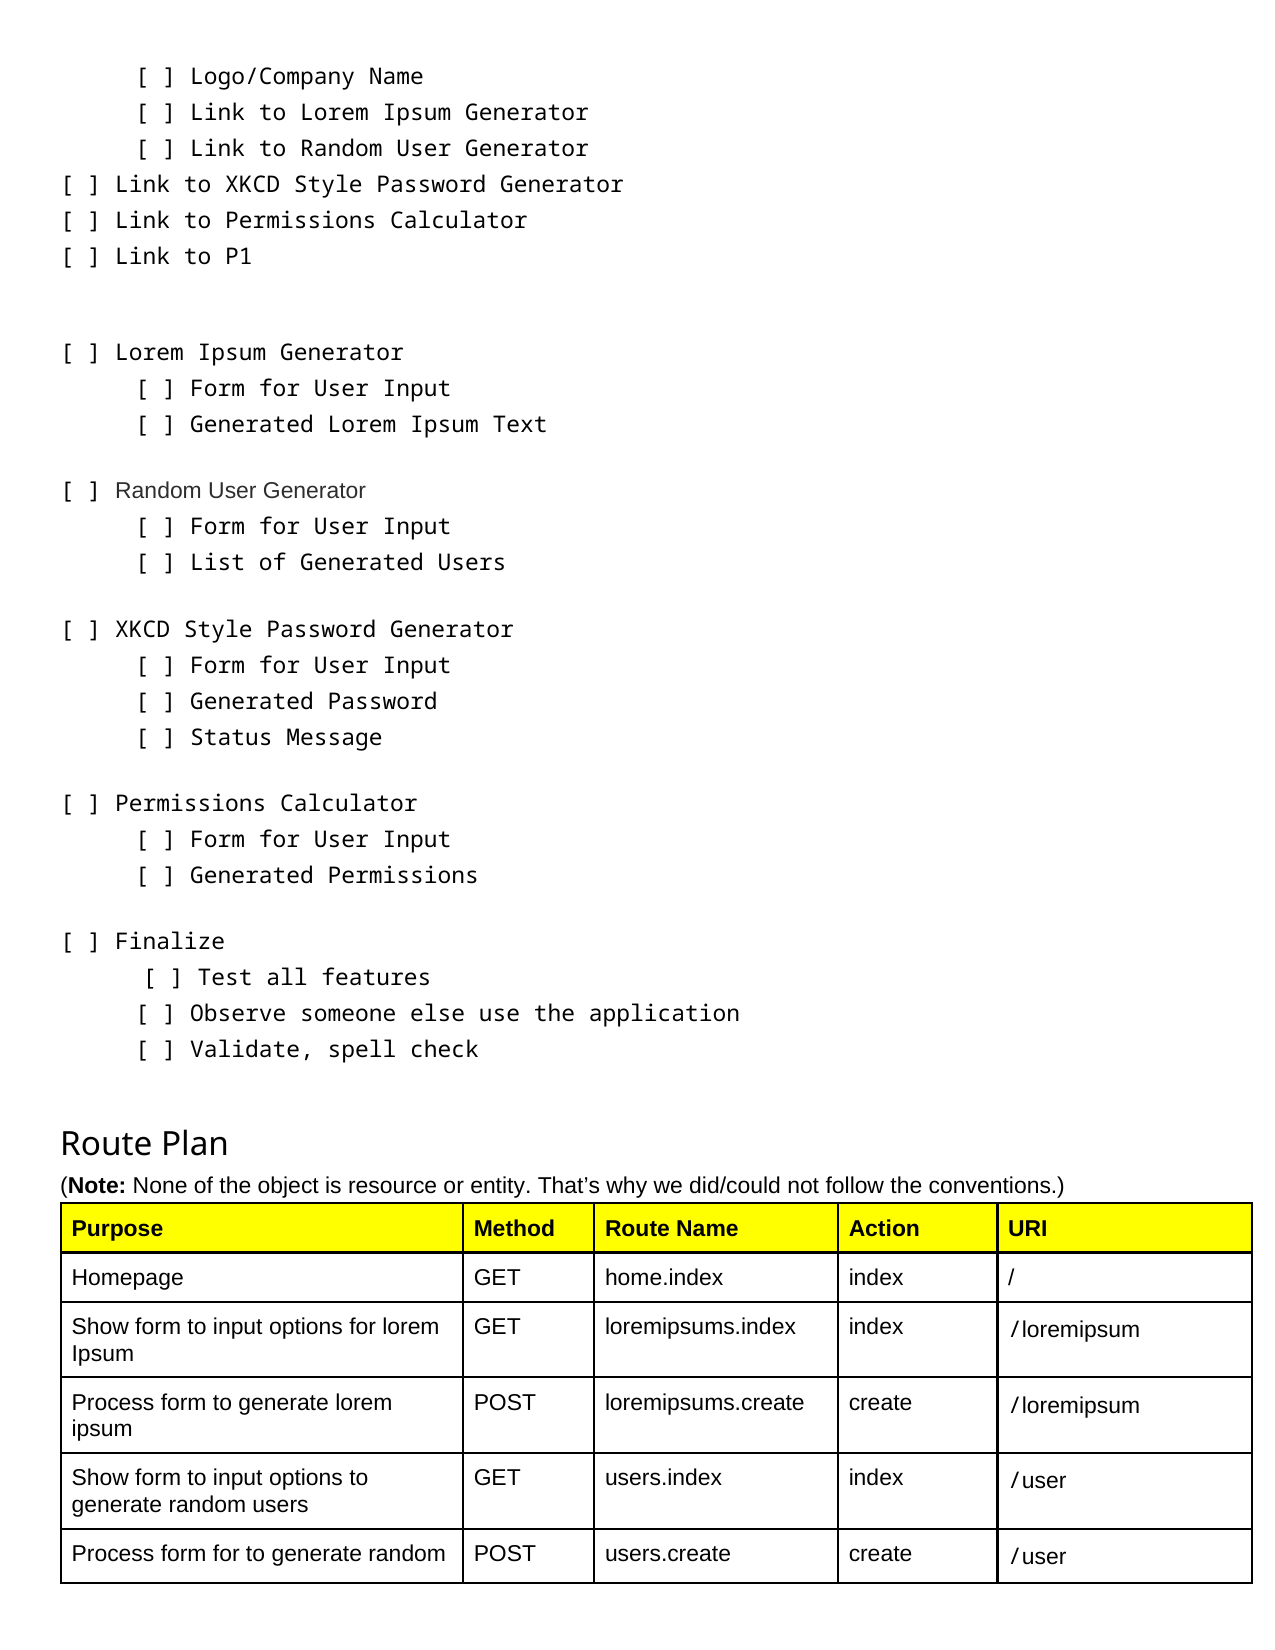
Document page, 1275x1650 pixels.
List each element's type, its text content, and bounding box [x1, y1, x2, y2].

text [ ] XKCD Style Password Generator [60, 613, 1215, 644]
table_cell loremipsums.index [595, 1303, 837, 1376]
table_cell home.index [595, 1254, 837, 1301]
table_cell Process form to generate lorem ipsum [62, 1378, 462, 1452]
table_cell /loremipsum [999, 1303, 1251, 1376]
table_cell / [999, 1254, 1251, 1301]
table_cell Show form to input options for lorem Ipsum [62, 1303, 462, 1376]
text [ ] Status Message [60, 721, 1215, 752]
text [ ] Link to Lorem Ipsum Generator [60, 96, 1215, 127]
table_cell GET [464, 1303, 593, 1376]
table_cell /user [999, 1530, 1251, 1582]
text [ ] Generated Lorem Ipsum Text [135, 408, 1215, 439]
table_cell create [839, 1530, 996, 1582]
text [ ] Form for User Input [135, 372, 1215, 403]
table_cell loremipsums.create [595, 1378, 837, 1452]
text [ ] Test all features [60, 961, 1215, 992]
table_header Route Name [595, 1204, 837, 1251]
text [ ] Link to P1 [60, 240, 1215, 271]
text [ ] Generated Permissions [60, 859, 1215, 890]
text [ ] Generated Password [60, 685, 1215, 716]
table_cell Show form to input options to generate random users [62, 1454, 462, 1527]
table_cell GET [464, 1254, 593, 1301]
text [ ] Lorem Ipsum Generator [60, 336, 1215, 367]
table_cell Process form for to generate random users [62, 1530, 462, 1582]
text (Note: None of the object is resource or entity. That’s why we did/could not follow the conventions.) [60, 1172, 1215, 1198]
table_cell POST [464, 1530, 593, 1582]
text [ ] Validate, spell check [60, 1033, 1215, 1064]
text [ ] List of Generated Users [135, 546, 1215, 577]
table_header Method [464, 1204, 593, 1251]
table_cell index [839, 1303, 996, 1376]
text [ ] Observe someone else use the application [60, 997, 1215, 1028]
text [ ] Finalize [60, 925, 1215, 956]
table_cell index [839, 1454, 996, 1527]
text [ ] Permissions Calculator [60, 787, 1215, 818]
table_cell index [839, 1254, 996, 1301]
text [ ] Link to Random User Generator [60, 132, 1215, 163]
table_header Purpose [62, 1204, 462, 1251]
table_cell users.create [595, 1530, 837, 1582]
text [ ] Form for User Input [60, 649, 1215, 680]
table_cell users.index [595, 1454, 837, 1527]
table_cell /loremipsum [999, 1378, 1251, 1452]
text [ ] Form for User Input [60, 823, 1215, 854]
table_header URI [999, 1204, 1251, 1251]
table_cell create [839, 1378, 996, 1452]
table_header Action [839, 1204, 996, 1251]
table_cell Homepage [62, 1254, 462, 1301]
text [ ] Link to XKCD Style Password Generator [60, 168, 1215, 199]
subtitle Route Plan [60, 1120, 1215, 1165]
table_cell GET [464, 1454, 593, 1527]
table_cell POST [464, 1378, 593, 1452]
table_cell /user [999, 1454, 1251, 1527]
text [ ] Form for User Input [135, 510, 1215, 541]
text [ ] Random User Generator [60, 474, 1215, 505]
text [ ] Link to Permissions Calculator [60, 204, 1215, 235]
text [ ] Logo/Company Name [60, 60, 1215, 91]
